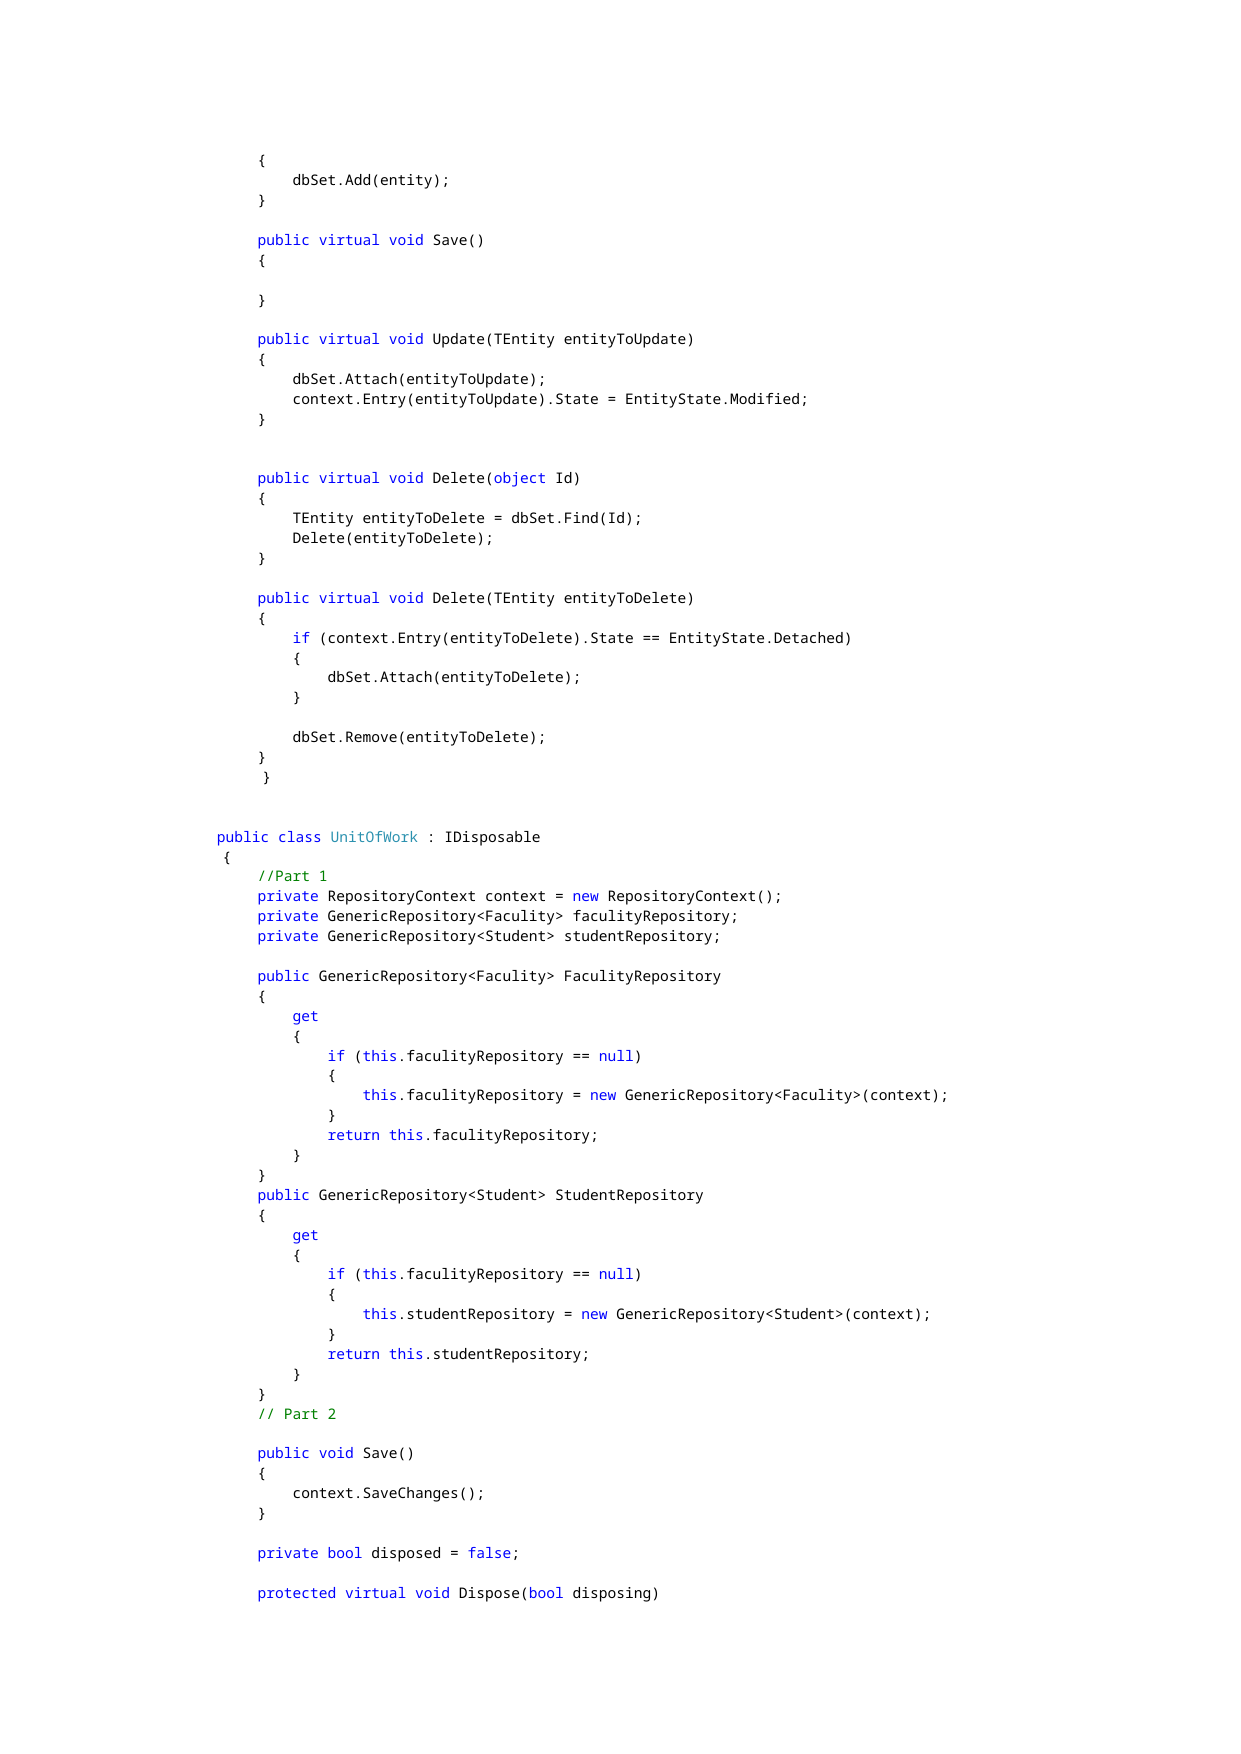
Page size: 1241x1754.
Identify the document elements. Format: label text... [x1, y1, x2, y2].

text return this.studentRepository; [187, 1344, 1053, 1364]
text { [187, 1463, 1053, 1483]
text } [187, 1503, 1053, 1523]
text } [187, 747, 1053, 767]
text dbSet.Remove(entityToDelete); [187, 727, 1053, 747]
text { [187, 349, 1053, 369]
text //Part 1 [187, 866, 1053, 886]
text protected virtual void Dispose(bool disposing) [187, 1582, 1053, 1602]
text } [187, 687, 1053, 707]
text { [187, 150, 1053, 170]
text dbSet.Attach(entityToUpdate); [187, 369, 1053, 389]
text this.faculityRepository = new GenericRepository<Faculity>(context); [187, 1085, 1053, 1105]
text } [187, 1165, 1053, 1184]
text public void Save() [187, 1443, 1053, 1463]
text // Part 2 [187, 1403, 1053, 1423]
text this.studentRepository = new GenericRepository<Student>(context); [187, 1304, 1053, 1324]
text { [187, 1244, 1053, 1264]
text } [187, 190, 1053, 210]
text if (this.faculityRepository == null) [187, 1045, 1053, 1065]
text { [187, 249, 1053, 269]
text TEntity entityToDelete = dbSet.Find(Id); [187, 508, 1053, 528]
text { [187, 1025, 1053, 1045]
text } [187, 1105, 1053, 1125]
text } [187, 1324, 1053, 1344]
text if (this.faculityRepository == null) [187, 1264, 1053, 1284]
text } [187, 1364, 1053, 1383]
text get [187, 1006, 1053, 1025]
text private GenericRepository<Faculity> faculityRepository; [187, 906, 1053, 926]
text Delete(entityToDelete); [187, 528, 1053, 548]
text } [187, 409, 1053, 428]
text private GenericRepository<Student> studentRepository; [187, 926, 1053, 946]
text public GenericRepository<Student> StudentRepository [187, 1184, 1053, 1204]
text } [187, 548, 1053, 568]
text { [187, 1065, 1053, 1085]
text public virtual void Update(TEntity entityToUpdate) [187, 329, 1053, 349]
text dbSet.Add(entity); [187, 170, 1053, 190]
text get [187, 1224, 1053, 1244]
text } [187, 1145, 1053, 1165]
text dbSet.Attach(entityToDelete); [187, 667, 1053, 687]
text { [187, 846, 1053, 866]
text { [187, 1204, 1053, 1224]
text { [187, 608, 1053, 627]
text context.SaveChanges(); [187, 1483, 1053, 1503]
text public class UnitOfWork : IDisposable [187, 826, 1053, 846]
text public GenericRepository<Faculity> FaculityRepository [187, 966, 1053, 986]
text } [187, 1383, 1053, 1403]
text private RepositoryContext context = new RepositoryContext(); [187, 886, 1053, 906]
text { [187, 647, 1053, 667]
text public virtual void Delete(TEntity entityToDelete) [187, 588, 1053, 608]
text if (context.Entry(entityToDelete).State == EntityState.Detached) [187, 627, 1053, 647]
text public virtual void Delete(object Id) [187, 468, 1053, 488]
text } [187, 289, 1053, 309]
text return this.faculityRepository; [187, 1125, 1053, 1145]
text { [187, 1284, 1053, 1304]
text } [187, 767, 1053, 787]
text context.Entry(entityToUpdate).State = EntityState.Modified; [187, 389, 1053, 409]
text { [187, 986, 1053, 1006]
text { [187, 488, 1053, 508]
text private bool disposed = false; [187, 1543, 1053, 1563]
text public virtual void Save() [187, 229, 1053, 249]
